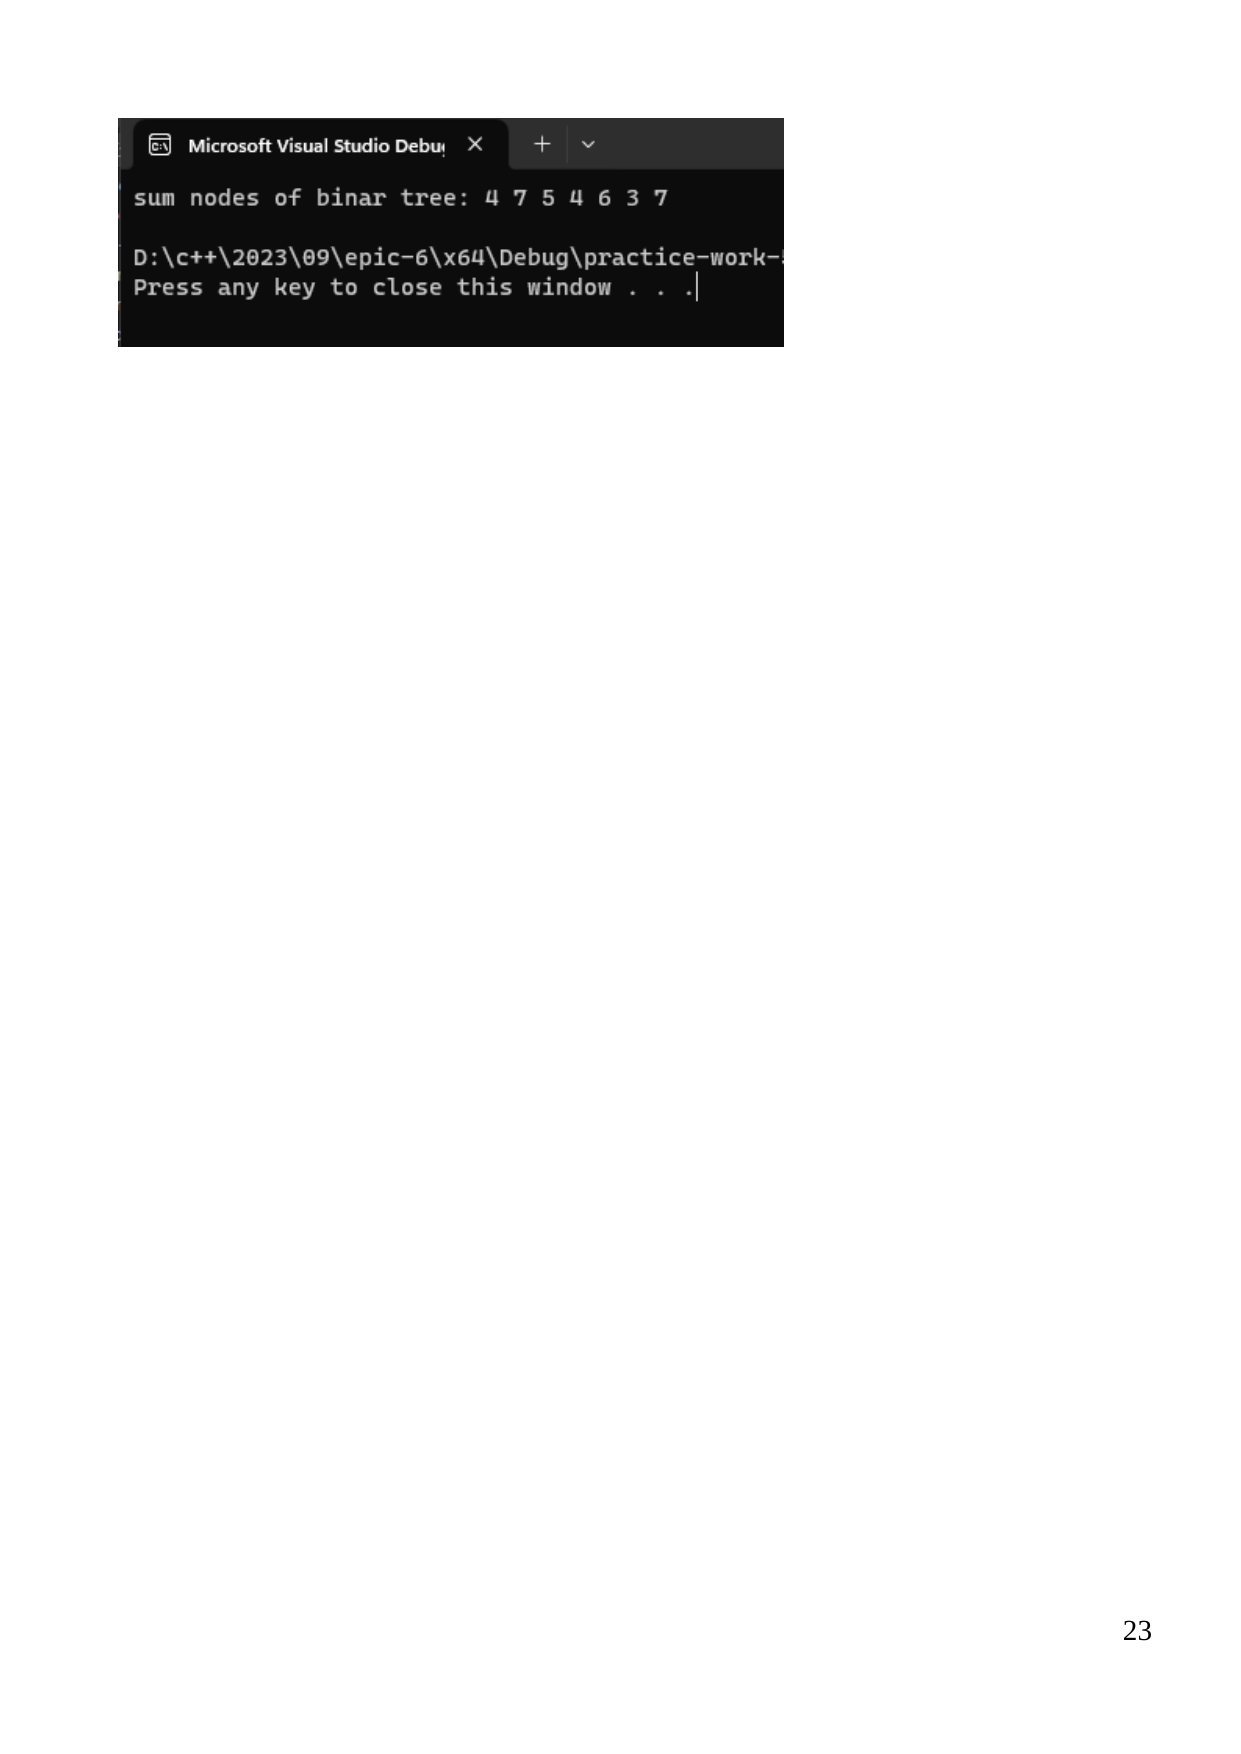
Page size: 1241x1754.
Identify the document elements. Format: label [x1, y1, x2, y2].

picture [118, 118, 784, 347]
